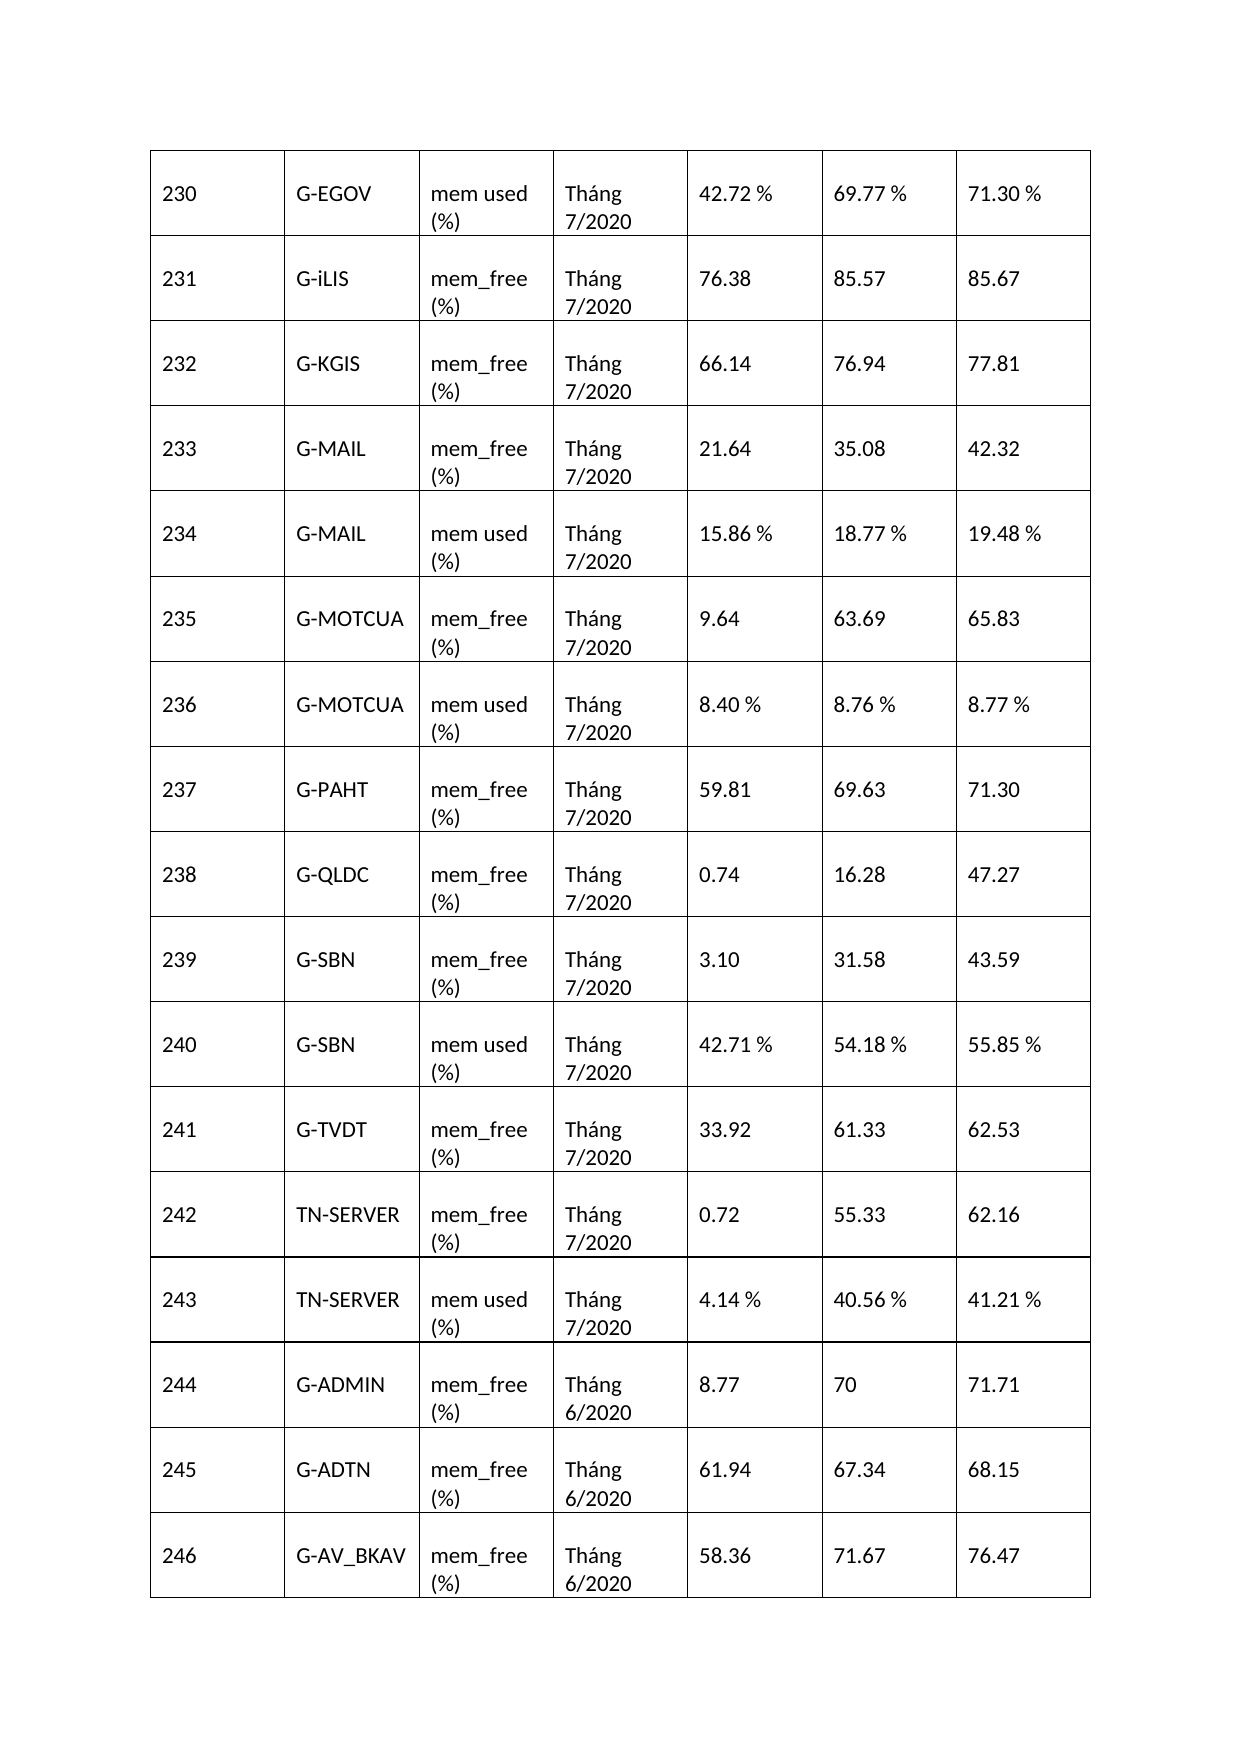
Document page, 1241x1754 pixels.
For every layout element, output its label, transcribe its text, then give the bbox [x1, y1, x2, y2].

table_cell 55.33 [823, 1172, 956, 1256]
table_cell 71.30 % [957, 151, 1090, 235]
table_cell 241 [151, 1087, 284, 1171]
table_cell 71.67 [823, 1513, 956, 1597]
table_cell 65.83 [957, 577, 1090, 661]
table_cell 33.92 [688, 1087, 822, 1171]
table_cell G-SBN [285, 917, 419, 1001]
table_cell 68.15 [957, 1428, 1090, 1512]
table_cell mem_free (%) [420, 917, 553, 1001]
table_cell 21.64 [688, 406, 822, 490]
table_cell 76.47 [957, 1513, 1090, 1597]
table_cell 9.64 [688, 577, 822, 661]
table_cell 63.69 [823, 577, 956, 661]
table_cell Tháng 7/2020 [554, 747, 687, 831]
table_cell 77.81 [957, 321, 1090, 405]
table_cell G-EGOV [285, 151, 419, 235]
table_cell 69.63 [823, 747, 956, 831]
table_cell Tháng 6/2020 [554, 1513, 687, 1597]
table_cell 42.72 % [688, 151, 822, 235]
table_cell mem_free (%) [420, 1513, 553, 1597]
table_cell 236 [151, 662, 284, 746]
table_cell 85.67 [957, 236, 1090, 320]
table_cell mem_free (%) [420, 577, 553, 661]
table_cell TN-SERVER [285, 1172, 419, 1256]
table_cell 62.16 [957, 1172, 1090, 1256]
table_cell G-iLIS [285, 236, 419, 320]
table_cell 42.71 % [688, 1002, 822, 1086]
table_cell 243 [151, 1258, 284, 1341]
table_cell G-AV_BKAV [285, 1513, 419, 1597]
table_cell 16.28 [823, 832, 956, 916]
table_cell mem used (%) [420, 491, 553, 576]
table_cell Tháng 7/2020 [554, 1002, 687, 1086]
table_cell 8.77 % [957, 662, 1090, 746]
table_cell mem_free (%) [420, 1172, 553, 1256]
table_cell 246 [151, 1513, 284, 1597]
table_cell mem used (%) [420, 662, 553, 746]
table_cell 85.57 [823, 236, 956, 320]
table_cell 62.53 [957, 1087, 1090, 1171]
table_cell 71.30 [957, 747, 1090, 831]
table_cell 47.27 [957, 832, 1090, 916]
table_cell 244 [151, 1343, 284, 1427]
table_cell Tháng 7/2020 [554, 151, 687, 235]
table_cell G-MOTCUA [285, 577, 419, 661]
table_cell Tháng 7/2020 [554, 662, 687, 746]
table_cell 54.18 % [823, 1002, 956, 1086]
table_cell 61.33 [823, 1087, 956, 1171]
table_cell 76.94 [823, 321, 956, 405]
table_cell 8.40 % [688, 662, 822, 746]
table_cell 18.77 % [823, 491, 956, 576]
table_cell TN-SERVER [285, 1258, 419, 1341]
table_cell 233 [151, 406, 284, 490]
table_cell Tháng 7/2020 [554, 236, 687, 320]
table_cell 242 [151, 1172, 284, 1256]
table_cell 66.14 [688, 321, 822, 405]
table_cell 4.14 % [688, 1258, 822, 1341]
table_cell 58.36 [688, 1513, 822, 1597]
table_cell 55.85 % [957, 1002, 1090, 1086]
table_cell G-MAIL [285, 491, 419, 576]
table_cell Tháng 7/2020 [554, 832, 687, 916]
table_cell G-PAHT [285, 747, 419, 831]
table_cell G-MAIL [285, 406, 419, 490]
table_cell mem_free (%) [420, 321, 553, 405]
table_cell mem used (%) [420, 1258, 553, 1341]
table_cell mem_free (%) [420, 1087, 553, 1171]
table_cell G-ADTN [285, 1428, 419, 1512]
table_cell mem_free (%) [420, 1428, 553, 1512]
table_cell 59.81 [688, 747, 822, 831]
table_cell 3.10 [688, 917, 822, 1001]
table_cell Tháng 7/2020 [554, 491, 687, 576]
table_cell 71.71 [957, 1343, 1090, 1427]
table_cell mem_free (%) [420, 1343, 553, 1427]
table_cell G-TVDT [285, 1087, 419, 1171]
table_cell 8.76 % [823, 662, 956, 746]
table_cell mem_free (%) [420, 747, 553, 831]
table_cell 238 [151, 832, 284, 916]
table_cell 15.86 % [688, 491, 822, 576]
table_cell 43.59 [957, 917, 1090, 1001]
table_cell Tháng 7/2020 [554, 406, 687, 490]
table_cell Tháng 7/2020 [554, 577, 687, 661]
table_cell 0.74 [688, 832, 822, 916]
table_cell mem used (%) [420, 151, 553, 235]
table_cell 237 [151, 747, 284, 831]
table_cell 41.21 % [957, 1258, 1090, 1341]
table_cell 232 [151, 321, 284, 405]
table_cell G-ADMIN [285, 1343, 419, 1427]
table_cell Tháng 7/2020 [554, 1087, 687, 1171]
table_cell 69.77 % [823, 151, 956, 235]
table_cell 234 [151, 491, 284, 576]
table_cell 67.34 [823, 1428, 956, 1512]
table_cell 239 [151, 917, 284, 1001]
table_cell 235 [151, 577, 284, 661]
table_cell mem_free (%) [420, 832, 553, 916]
table_cell G-SBN [285, 1002, 419, 1086]
table_cell G-KGIS [285, 321, 419, 405]
table_cell Tháng 6/2020 [554, 1343, 687, 1427]
table_cell 31.58 [823, 917, 956, 1001]
table_cell Tháng 7/2020 [554, 321, 687, 405]
table_cell 230 [151, 151, 284, 235]
table_cell 8.77 [688, 1343, 822, 1427]
table_cell 231 [151, 236, 284, 320]
table_cell 0.72 [688, 1172, 822, 1256]
table_cell Tháng 7/2020 [554, 917, 687, 1001]
table_cell mem_free (%) [420, 236, 553, 320]
table_cell 19.48 % [957, 491, 1090, 576]
table_cell 42.32 [957, 406, 1090, 490]
table_cell Tháng 6/2020 [554, 1428, 687, 1512]
table_cell 61.94 [688, 1428, 822, 1512]
table_cell 240 [151, 1002, 284, 1086]
table_cell Tháng 7/2020 [554, 1258, 687, 1341]
table_cell 70 [823, 1343, 956, 1427]
table_cell 245 [151, 1428, 284, 1512]
table_cell Tháng 7/2020 [554, 1172, 687, 1256]
table_cell G-MOTCUA [285, 662, 419, 746]
table_cell 40.56 % [823, 1258, 956, 1341]
table_cell mem used (%) [420, 1002, 553, 1086]
table_cell 35.08 [823, 406, 956, 490]
table_cell mem_free (%) [420, 406, 553, 490]
table_cell G-QLDC [285, 832, 419, 916]
table_cell 76.38 [688, 236, 822, 320]
